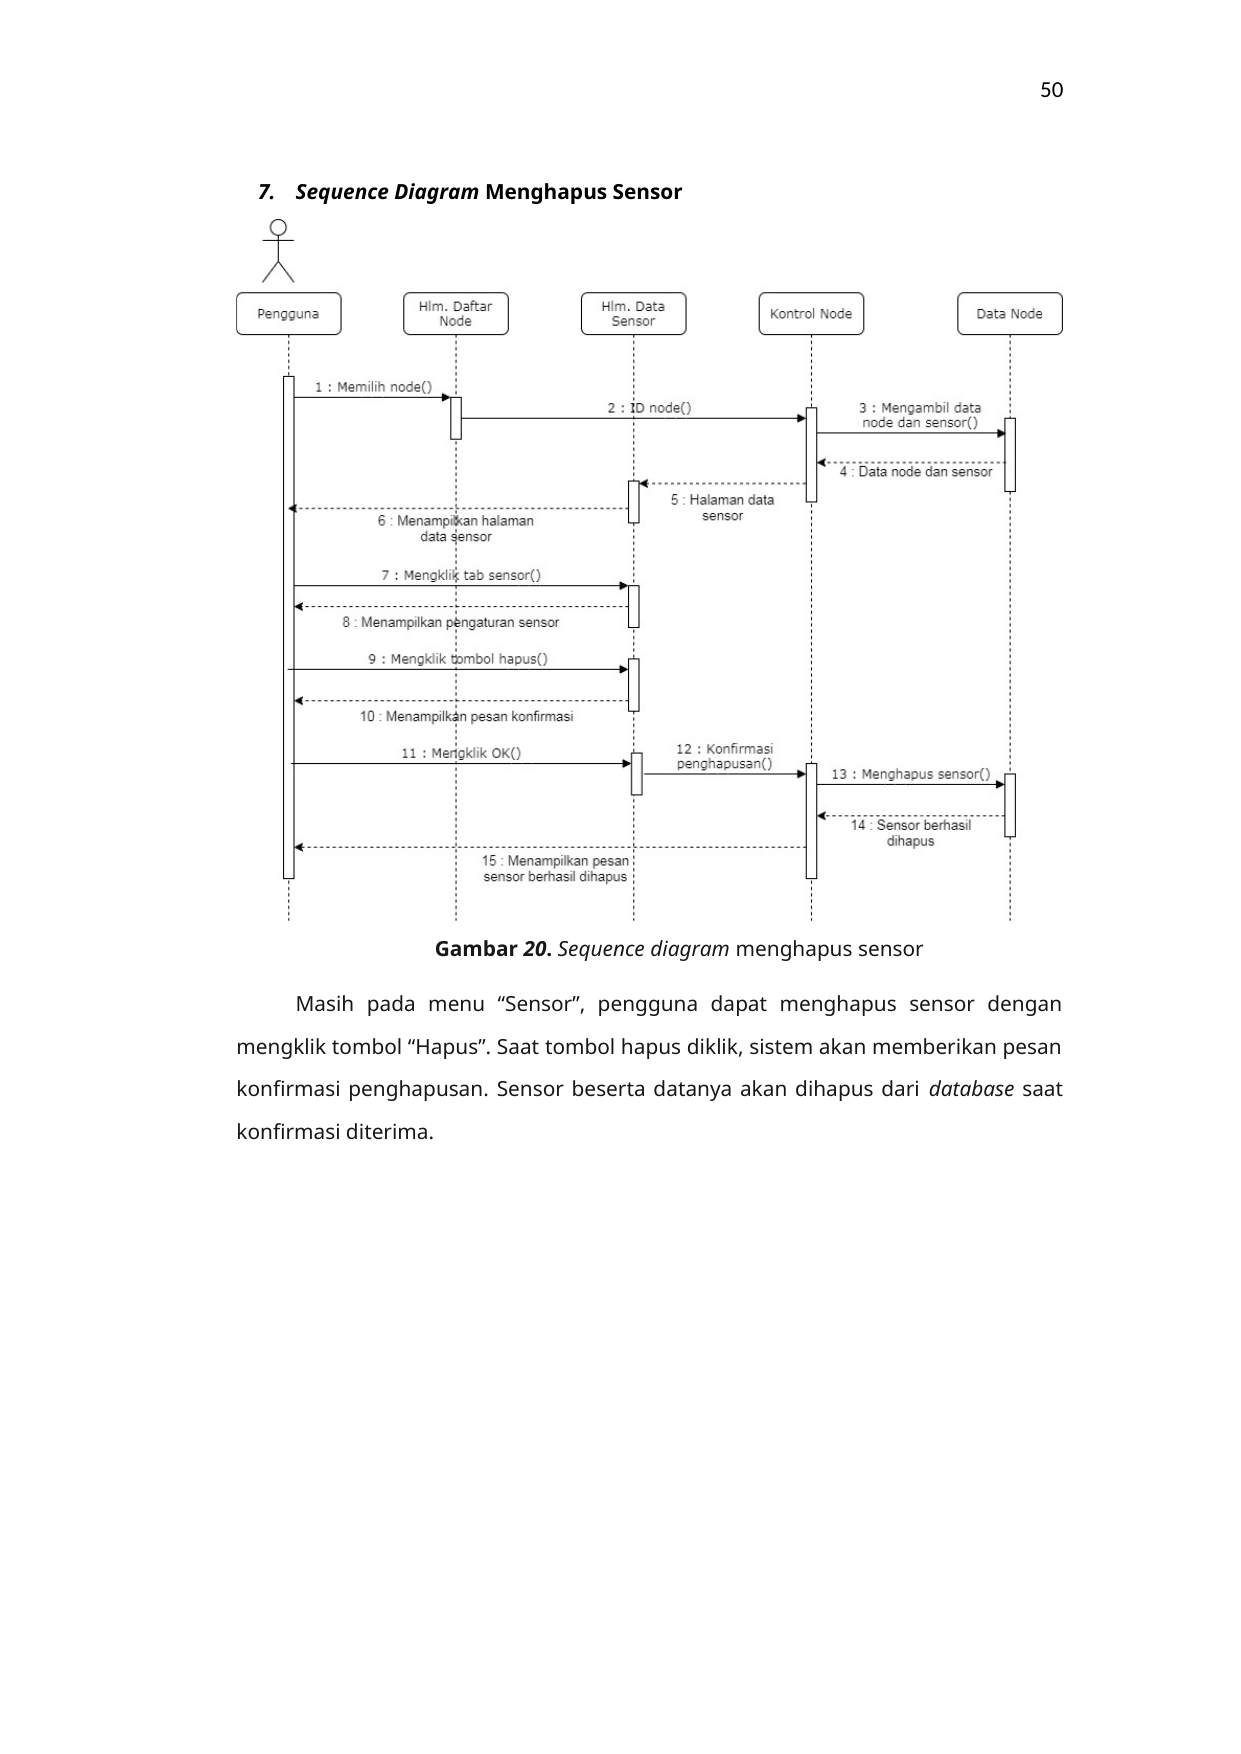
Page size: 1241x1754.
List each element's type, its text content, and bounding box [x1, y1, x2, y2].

list Sequence Diagram Menghapus Sensor [258, 177, 1063, 206]
list Masih pada menu “Sensor”, pengguna dapat menghapus sensor dengan mengklik tombol “Hapus”. Saat tombol hapus diklik, sistem akan memberikan pesan konfirmasi penghapusan. Sensor beserta datanya akan dihapus dari database saat konfirmasi diterima. [236, 989, 1063, 1146]
picture [236, 219, 1064, 921]
